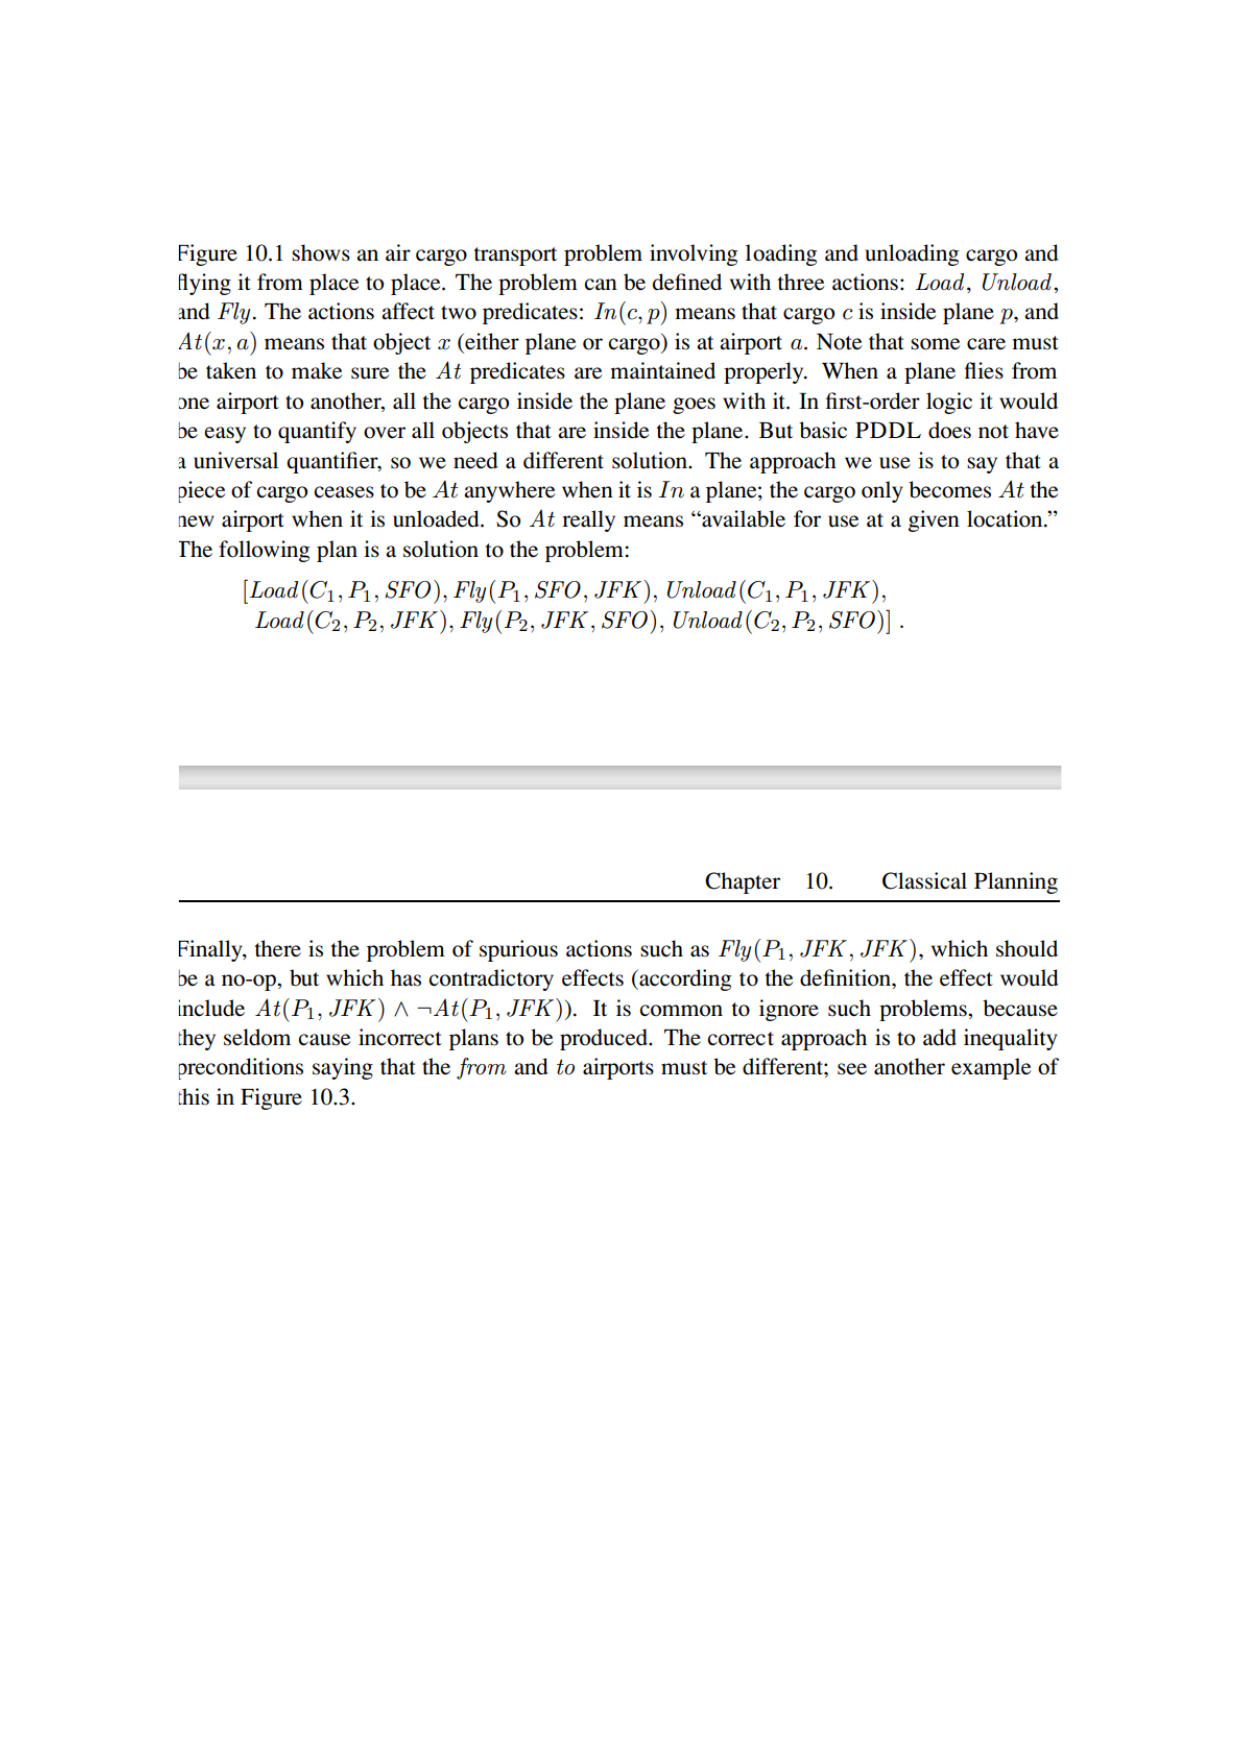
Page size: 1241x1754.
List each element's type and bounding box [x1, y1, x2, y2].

picture [178, 243, 1062, 1113]
